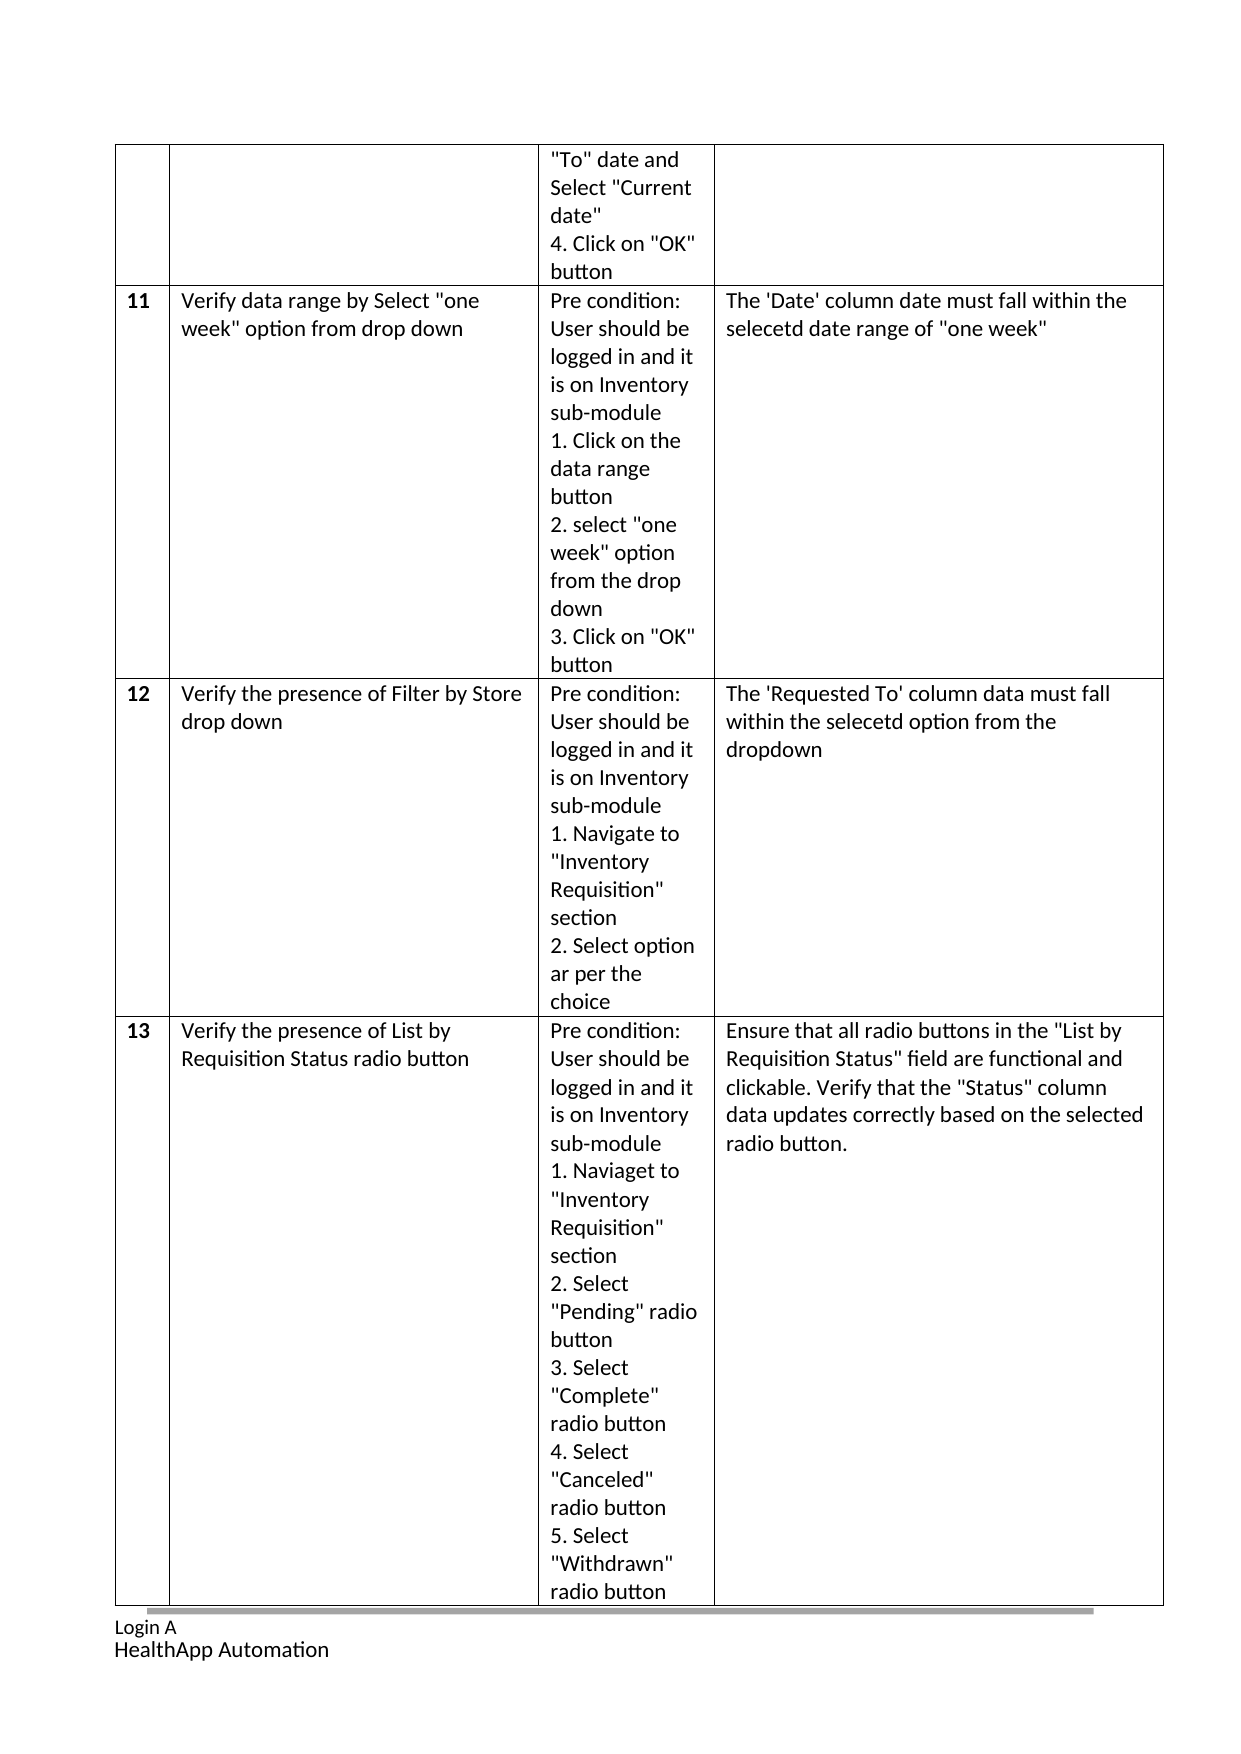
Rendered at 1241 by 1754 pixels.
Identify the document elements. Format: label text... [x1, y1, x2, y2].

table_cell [170, 1017, 538, 1605]
table_cell Verify data range by Select "one week" option from drop down [170, 286, 538, 678]
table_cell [170, 145, 538, 285]
table_cell 10 [116, 145, 169, 285]
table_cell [539, 145, 714, 285]
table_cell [715, 145, 1163, 285]
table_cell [715, 1017, 1163, 1605]
table_cell The 'Date' column date must fall within the selecetd date range of "one week" [715, 286, 1163, 678]
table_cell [539, 1017, 714, 1605]
table_cell 13 [116, 1017, 169, 1605]
table_cell Pre condition: User should be logged in and it is on Inventory sub-module 1. Navigate to "Inventory Requisition" section 2. Select option ar per the choice [539, 679, 714, 1016]
table_cell Verify the presence of Filter by Store drop down [170, 679, 538, 1016]
table_cell 11 [116, 286, 169, 678]
table_cell The 'Requested To' column data must fall within the selecetd option from the dropdown [715, 679, 1163, 1016]
table_cell Pre condition: User should be logged in and it is on Inventory sub-module 1. Click on the data range button 2. select "one week" option from the drop down 3. Click on "OK" button [539, 286, 714, 678]
table_cell 12 [116, 679, 169, 1016]
